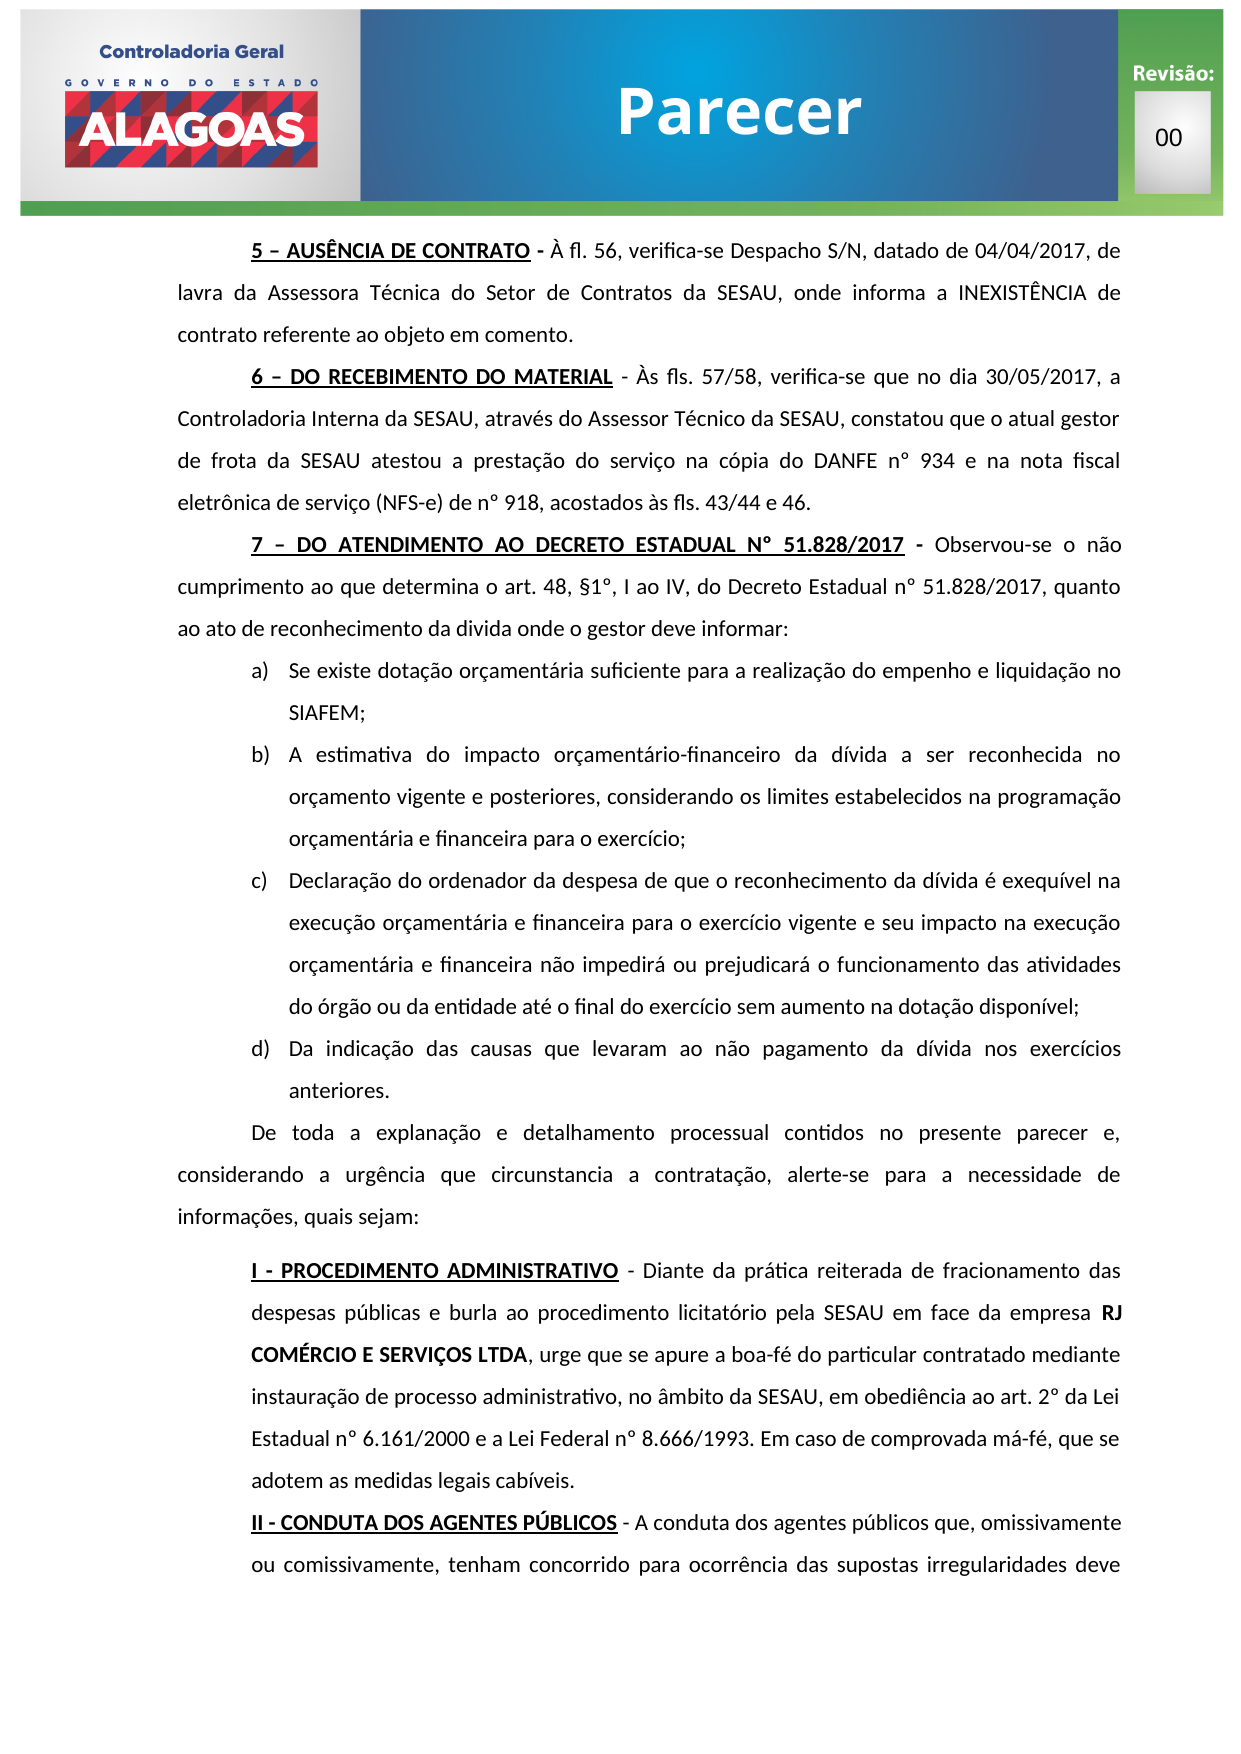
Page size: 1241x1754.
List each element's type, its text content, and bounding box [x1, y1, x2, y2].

text De toda a explanação e detalhamento processual contidos no presente parecer e, considerando a urgência que circunstancia a contratação, alerte-se para a necessidade de informações, quais sejam: [177, 1118, 1122, 1230]
list Da indicação das causas que levaram ao não pagamento da dívida nos exercícios anteriores. [251, 1034, 1122, 1104]
picture [20, 9, 1224, 216]
text 6 – DO RECEBIMENTO DO MATERIAL - Às fls. 57/58, verifica-se que no dia 30/05/2017, a Controladoria Interna da SESAU, através do Assessor Técnico da SESAU, constatou que o atual gestor de frota da SESAU atestou a prestação do serviço na cópia do DANFE nº 934 e na nota fiscal eletrônica de serviço (NFS-e) de nº 918, acostados às fls. 43/44 e 46. [177, 362, 1122, 516]
list I - PROCEDIMENTO ADMINISTRATIVO - Diante da prática reiterada de fracionamento das despesas públicas e burla ao procedimento licitatório pela SESAU em face da empresa RJ COMÉRCIO E SERVIÇOS LTDA, urge que se apure a boa-fé do particular contratado mediante instauração de processo administrativo, no âmbito da SESAU, em obediência ao art. 2º da Lei Estadual nº 6.161/2000 e a Lei Federal nº 8.666/1993. Em caso de comprovada má-fé, que se adotem as medidas legais cabíveis. [251, 1256, 1122, 1494]
list Declaração do ordenador da despesa de que o reconhecimento da dívida é exequível na execução orçamentária e financeira para o exercício vigente e seu impacto na execução orçamentária e financeira não impedirá ou prejudicará o funcionamento das atividades do órgão ou da entidade até o final do exercício sem aumento na dotação disponível; [251, 866, 1122, 1020]
list Se existe dotação orçamentária suficiente para a realização do empenho e liquidação no SIAFEM; [251, 656, 1122, 726]
text 5 – AUSÊNCIA DE CONTRATO - À fl. 56, verifica-se Despacho S/N, datado de 04/04/2017, de lavra da Assessora Técnica do Setor de Contratos da SESAU, onde informa a INEXISTÊNCIA de contrato referente ao objeto em comento. [177, 236, 1122, 348]
text 7 – DO ATENDIMENTO AO DECRETO ESTADUAL Nº 51.828/2017 - Observou-se o não cumprimento ao que determina o art. 48, §1º, I ao IV, do Decreto Estadual nº 51.828/2017, quanto ao ato de reconhecimento da divida onde o gestor deve informar: [177, 530, 1122, 642]
list A estimativa do impacto orçamentário-financeiro da dívida a ser reconhecida no orçamento vigente e posteriores, considerando os limites estabelecidos na programação orçamentária e financeira para o exercício; [251, 740, 1122, 852]
